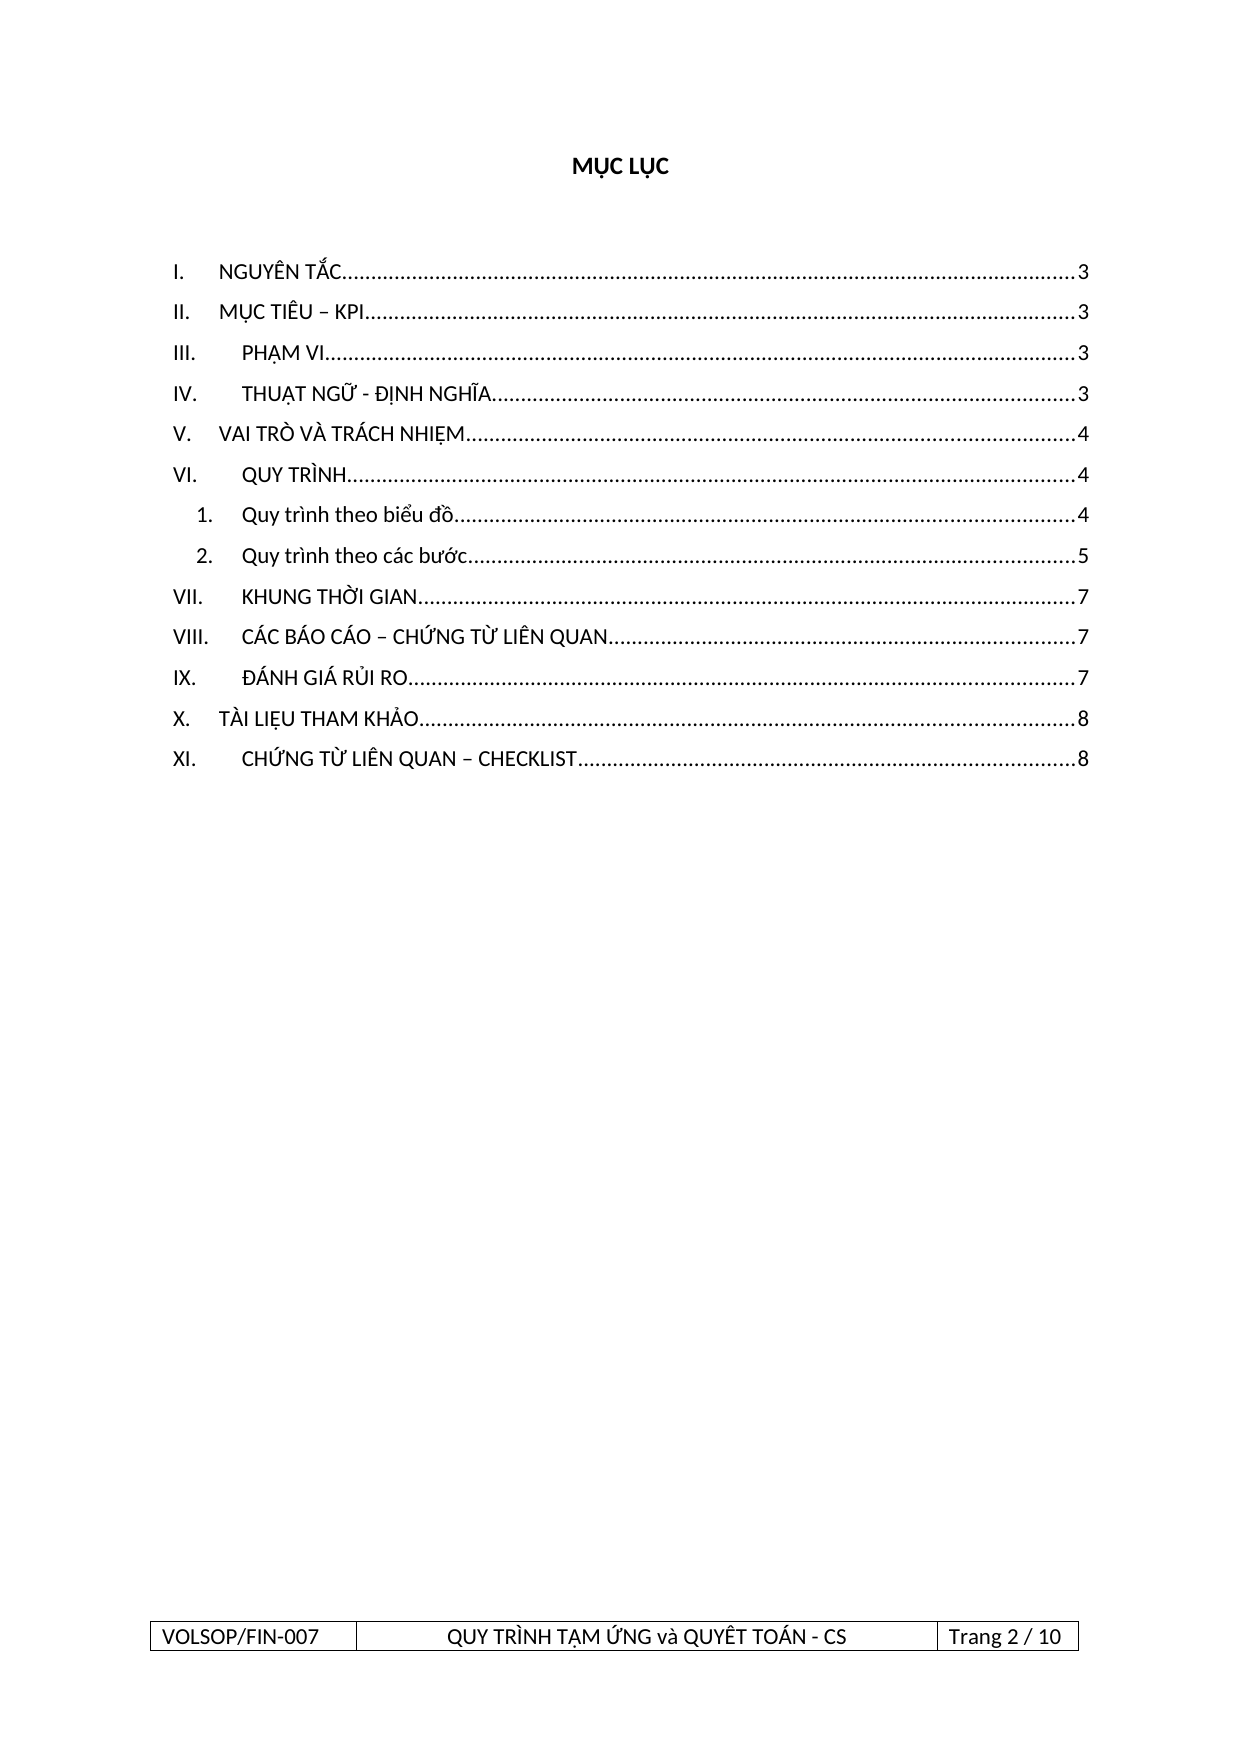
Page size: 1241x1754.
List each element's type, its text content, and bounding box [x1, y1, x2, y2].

text MỤC LỤC [150, 150, 1090, 181]
